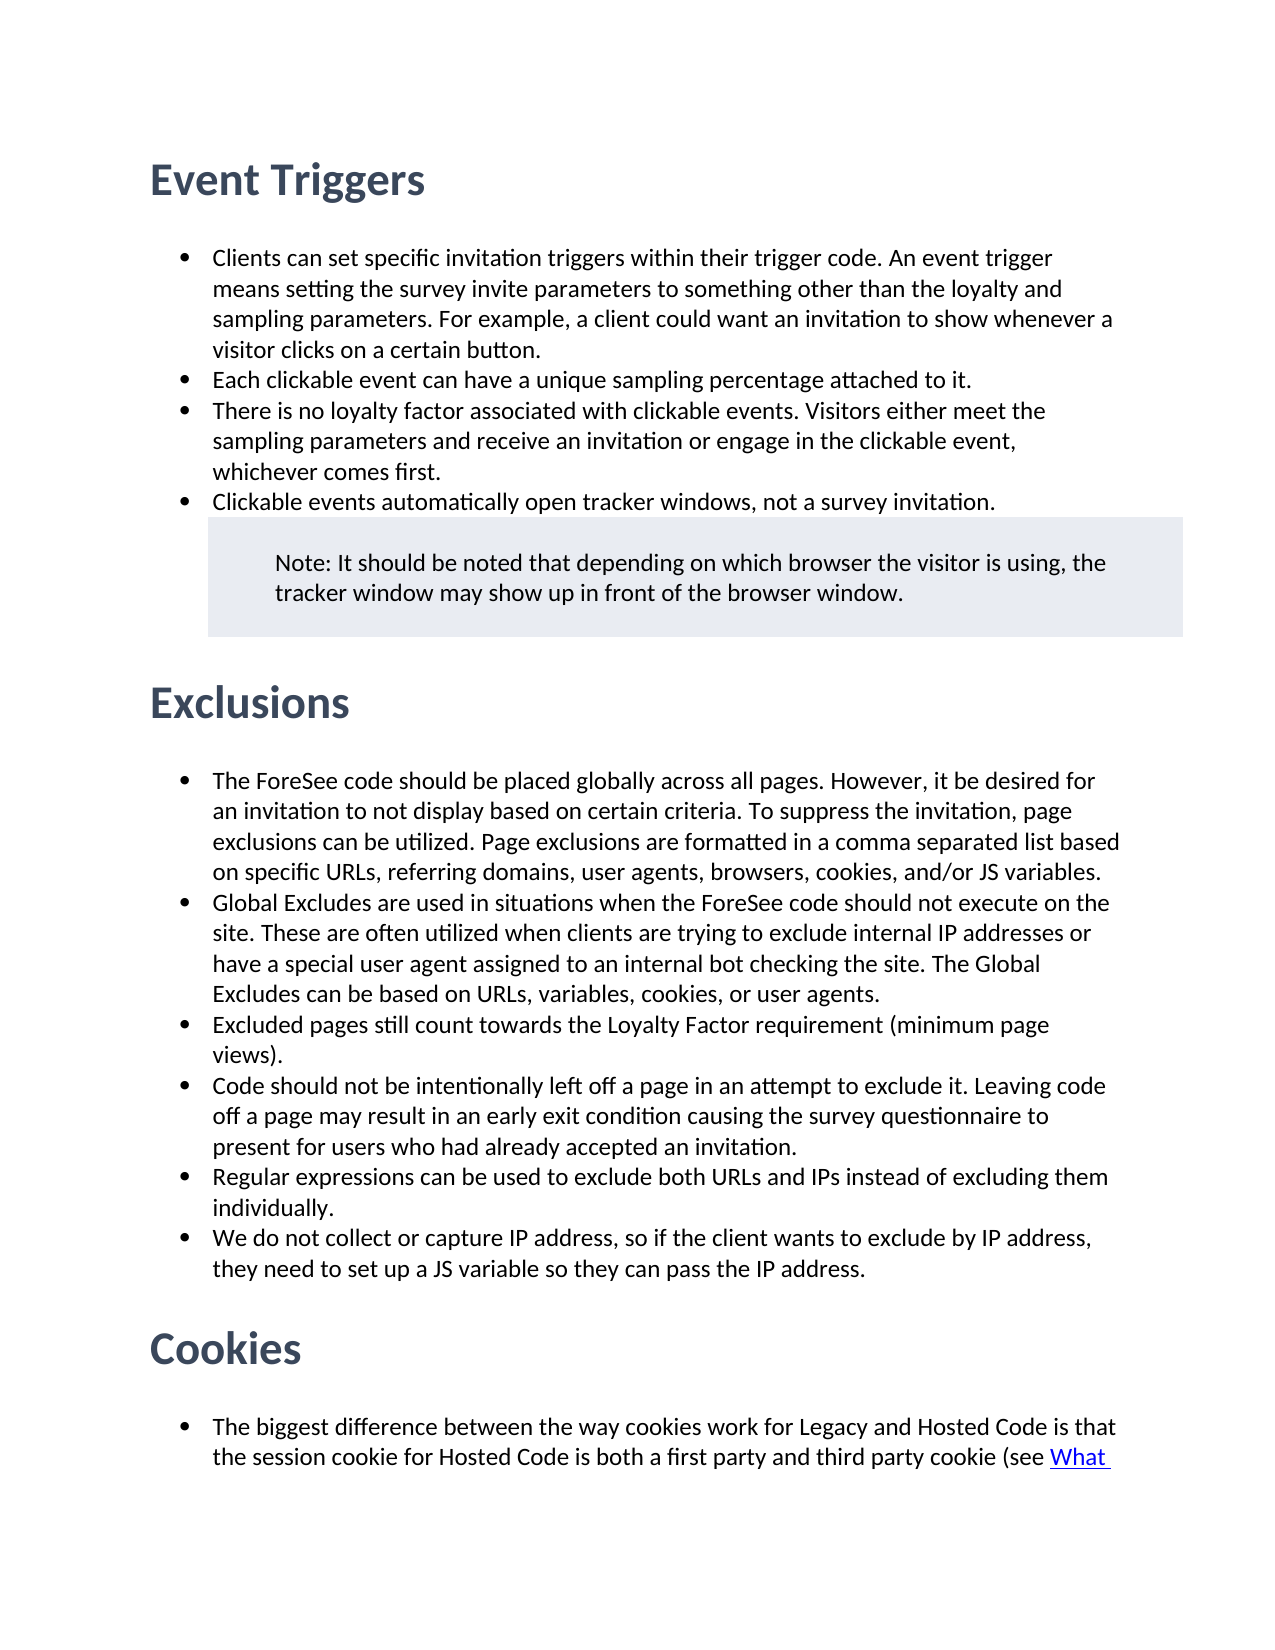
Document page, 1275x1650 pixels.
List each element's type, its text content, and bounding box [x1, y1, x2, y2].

list We do not collect or capture IP address, so if the client wants to exclude by IP address, they need to set up a JS variable so they can pass the IP address. [191, 1223, 1125, 1284]
list Global Excludes are used in situations when the ForeSee code should not execute on the site. These are often utilized when clients are trying to exclude internal IP addresses or have a special user agent assigned to an internal bot checking the site. The Global Excludes can be based on URLs, variables, cookies, or user agents. [191, 887, 1125, 1009]
list The ForeSee code should be placed globally across all pages. However, it be desired for an invitation to not display based on certain criteria. To suppress the invitation, page exclusions can be utilized. Page exclusions are formatted in a comma separated list based on specific URLs, referring domains, user agents, browsers, cookies, and/or JS variables. [191, 765, 1125, 887]
text Cookies [150, 1319, 1125, 1376]
list Regular expressions can be used to exclude both URLs and IPs instead of excluding them individually. [191, 1162, 1125, 1223]
list Excluded pages still count towards the Loyalty Factor requirement (minimum page views). [191, 1009, 1125, 1070]
list Each clickable event can have a unique sampling percentage attached to it. [191, 364, 1125, 395]
list Clients can set specific invitation triggers within their trigger code. An event trigger means setting the survey invite parameters to something other than the loyalty and sampling parameters. For example, a client could want an invitation to show whenever a visitor clicks on a certain button. [191, 242, 1125, 364]
list There is no loyalty factor associated with clickable events. Visitors either meet the sampling parameters and receive an invitation or engage in the clickable event, whichever comes first. [191, 395, 1125, 486]
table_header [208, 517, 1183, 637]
list Clickable events automatically open tracker windows, not a survey invitation. [191, 486, 1125, 517]
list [191, 1411, 1125, 1472]
text Exclusions [150, 672, 1125, 730]
list Code should not be intentionally left off a page in an attempt to exclude it. Leaving code off a page may result in an early exit condition causing the survey questionnaire to present for users who had already accepted an invitation. [191, 1070, 1125, 1162]
text Event Triggers [150, 150, 1125, 207]
